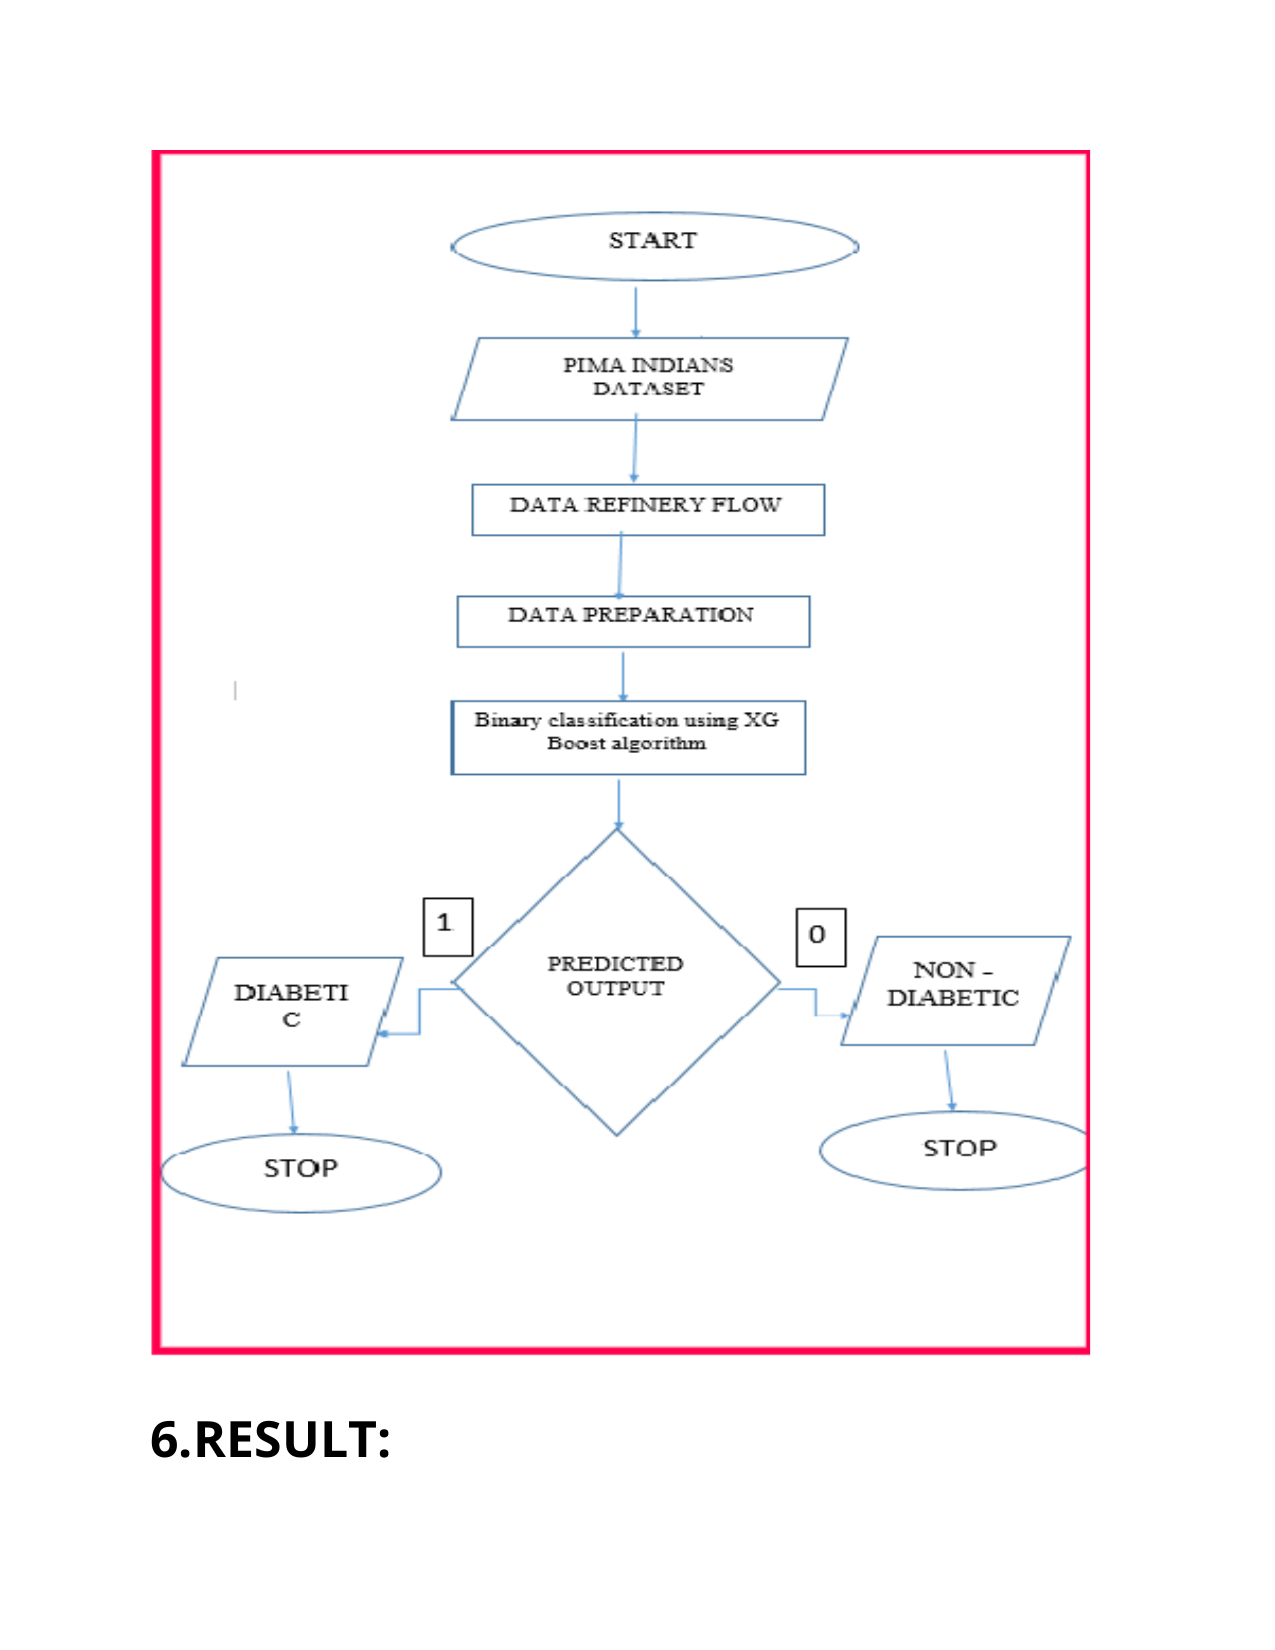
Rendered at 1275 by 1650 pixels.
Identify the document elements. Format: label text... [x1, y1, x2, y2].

subtitle 6.RESULT: [150, 1404, 1125, 1472]
picture [150, 150, 1091, 1357]
